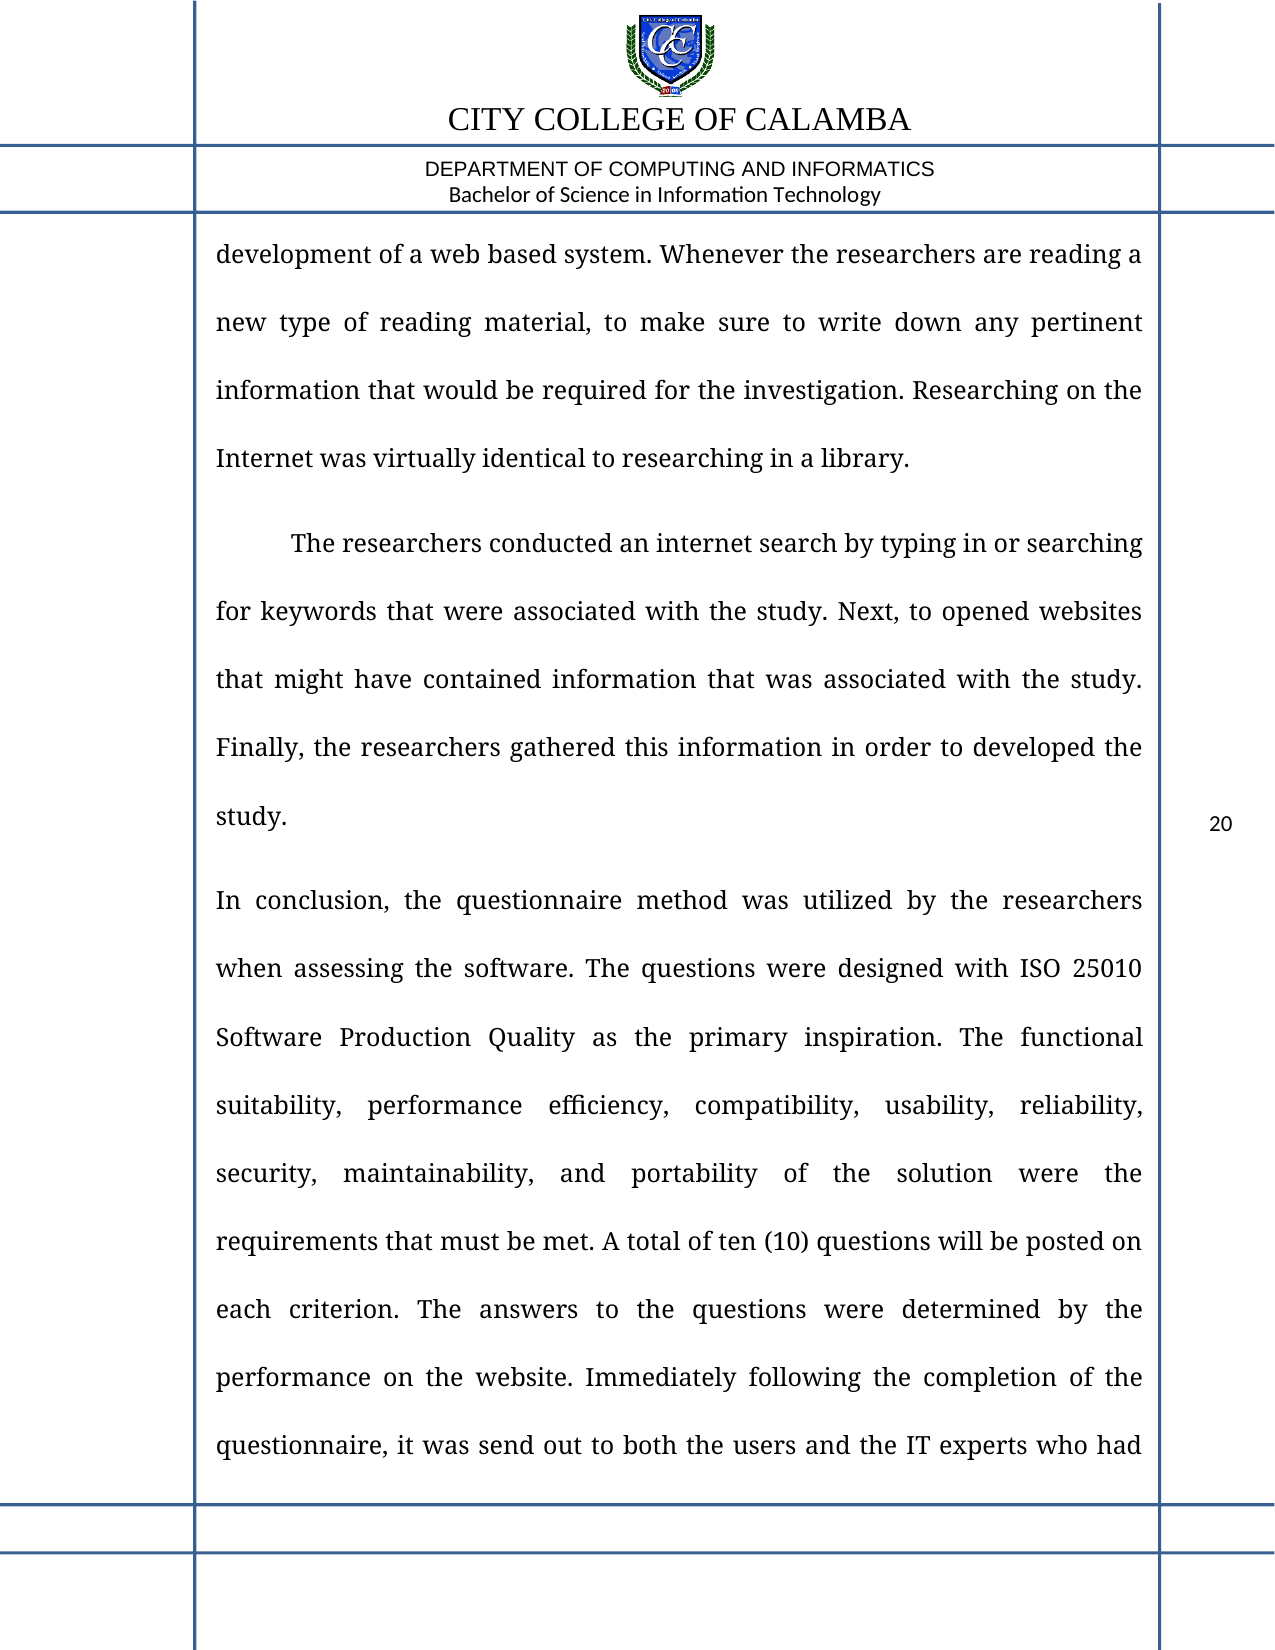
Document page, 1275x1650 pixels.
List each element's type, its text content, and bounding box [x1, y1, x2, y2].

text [216, 236, 1144, 475]
picture [621, 10, 717, 105]
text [216, 883, 1144, 1462]
text The researchers conducted an internet search by typing in or searching for keywords that were associated with the study. Next, to opened websites that might have contained information that was associated with the study. Finally, the researchers gathered this information in order to developed the study. [216, 526, 1144, 832]
